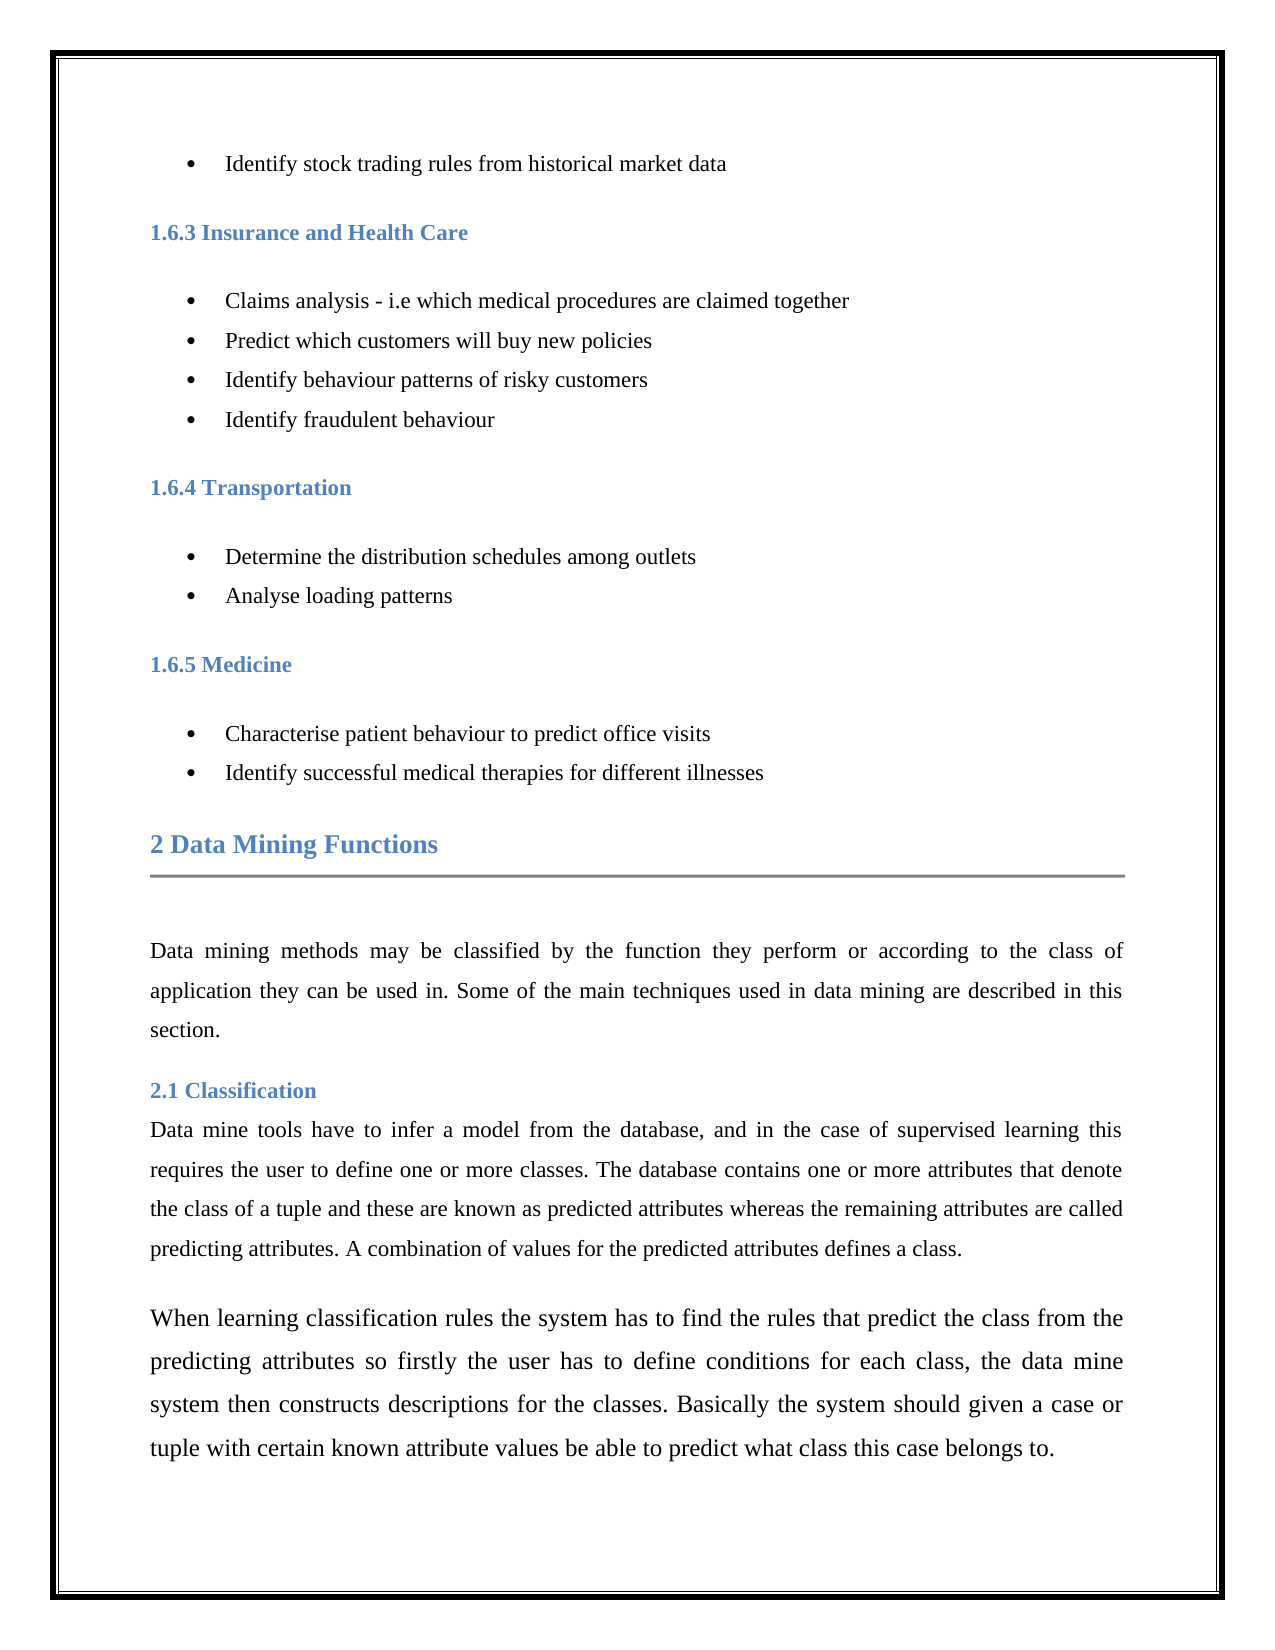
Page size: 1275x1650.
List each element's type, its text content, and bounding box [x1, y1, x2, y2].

subtitle 2.1 Classification [150, 1077, 1125, 1103]
list Claims analysis - i.e which medical procedures are claimed together [187, 287, 1125, 314]
subtitle 2 Data Mining Functions [150, 828, 1125, 859]
list Predict which customers will buy new policies [187, 327, 1125, 353]
list Identify behaviour patterns of risky customers [187, 366, 1125, 393]
text When learning classification rules the system has to find the rules that predict the class from the predicting attributes so firstly the user has to define conditions for each class, the data mine system then constructs descriptions for the classes. Basically the system should given a case or tuple with certain known attribute values be able to predict what class this case belongs to. [150, 1303, 1125, 1461]
text Data mine tools have to infer a model from the database, and in the case of supervised learning this requires the user to define one or more classes. The database contains one or more attributes that denote the class of a tuple and these are known as predicted attributes whereas the remaining attributes are called predicting attributes. A combination of values for the predicted attributes defines a class. [150, 1116, 1125, 1261]
subtitle 1.6.4 Transportation [150, 474, 1125, 501]
list Identify fraudulent behaviour [187, 406, 1125, 432]
list Determine the distribution schedules among outlets [187, 543, 1125, 569]
list Characterise patient behaviour to predict office visits [187, 720, 1125, 746]
list Identify stock trading rules from historical market data [187, 150, 1125, 176]
text Data mining methods may be classified by the function they perform or according to the class of application they can be used in. Some of the main techniques used in data mining are described in this section. [150, 937, 1125, 1043]
list Identify successful medical therapies for different illnesses [187, 759, 1125, 786]
subtitle 1.6.3 Insurance and Health Care [150, 219, 1125, 245]
subtitle 1.6.5 Medicine [150, 651, 1125, 677]
list Analyse loading patterns [187, 582, 1125, 609]
